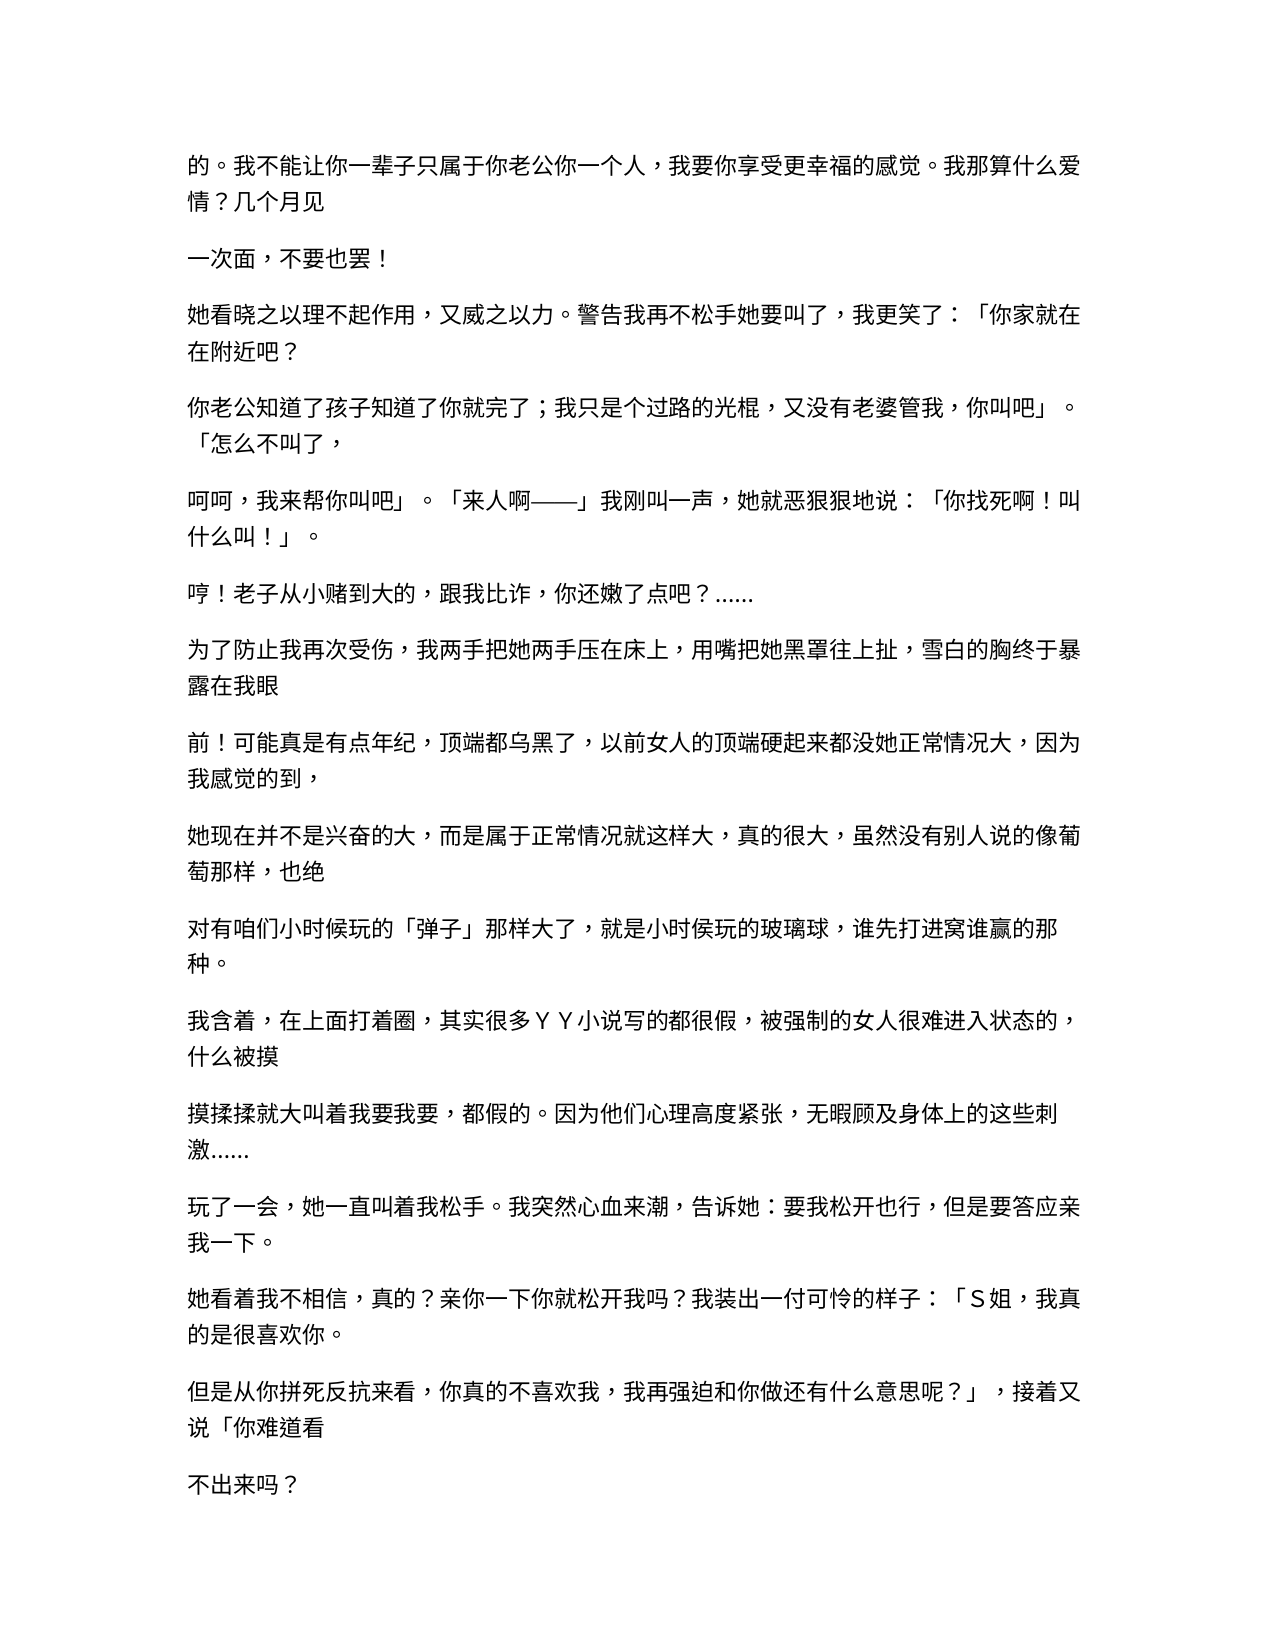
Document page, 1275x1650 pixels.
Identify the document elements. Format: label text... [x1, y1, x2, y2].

text 玩了一会，她一直叫着我松手。我突然心血来潮，告诉她：要我松开也行，但是要答应亲我一下。 [187, 1191, 1087, 1258]
text 她看晓之以理不起作用，又威之以力。警告我再不松手她要叫了，我更笑了：「你家就在在附近吧？ [187, 299, 1087, 367]
text 的。我不能让你一辈子只属于你老公你一个人，我要你享受更幸福的感觉。我那算什么爱情？几个月见 [187, 150, 1087, 217]
text 我含着，在上面打着圈，其实很多ＹＹ小说写的都很假，被强制的女人很难进入状态的，什么被摸 [187, 1005, 1087, 1072]
text 不出来吗？ [187, 1469, 1087, 1500]
text 但是从你拼死反抗来看，你真的不喜欢我，我再强迫和你做还有什么意思呢？」，接着又说「你难道看 [187, 1376, 1087, 1443]
text 一次面，不要也罢！ [187, 243, 1087, 274]
text 为了防止我再次受伤，我两手把她两手压在床上，用嘴把她黑罩往上扯，雪白的胸终于暴露在我眼 [187, 634, 1087, 702]
text 她现在并不是兴奋的大，而是属于正常情况就这样大，真的很大，虽然没有别人说的像葡萄那样，也绝 [187, 820, 1087, 887]
text 前！可能真是有点年纪，顶端都乌黑了，以前女人的顶端硬起来都没她正常情况大，因为我感觉的到， [187, 727, 1087, 794]
text 哼！老子从小赌到大的，跟我比诈，你还嫩了点吧？…… [187, 578, 1087, 609]
text 对有咱们小时候玩的「弹子」那样大了，就是小时侯玩的玻璃球，谁先打进窝谁赢的那种。 [187, 912, 1087, 980]
text 呵呵，我来帮你叫吧」。「来人啊——」我刚叫一声，她就恶狠狠地说：「你找死啊！叫什么叫！」。 [187, 485, 1087, 552]
text 你老公知道了孩子知道了你就完了；我只是个过路的光棍，又没有老婆管我，你叫吧」。「怎么不叫了， [187, 392, 1087, 459]
text 她看着我不相信，真的？亲你一下你就松开我吗？我装出一付可怜的样子：「Ｓ姐，我真的是很喜欢你。 [187, 1283, 1087, 1351]
text 摸揉揉就大叫着我要我要，都假的。因为他们心理高度紧张，无暇顾及身体上的这些刺激…… [187, 1098, 1087, 1165]
